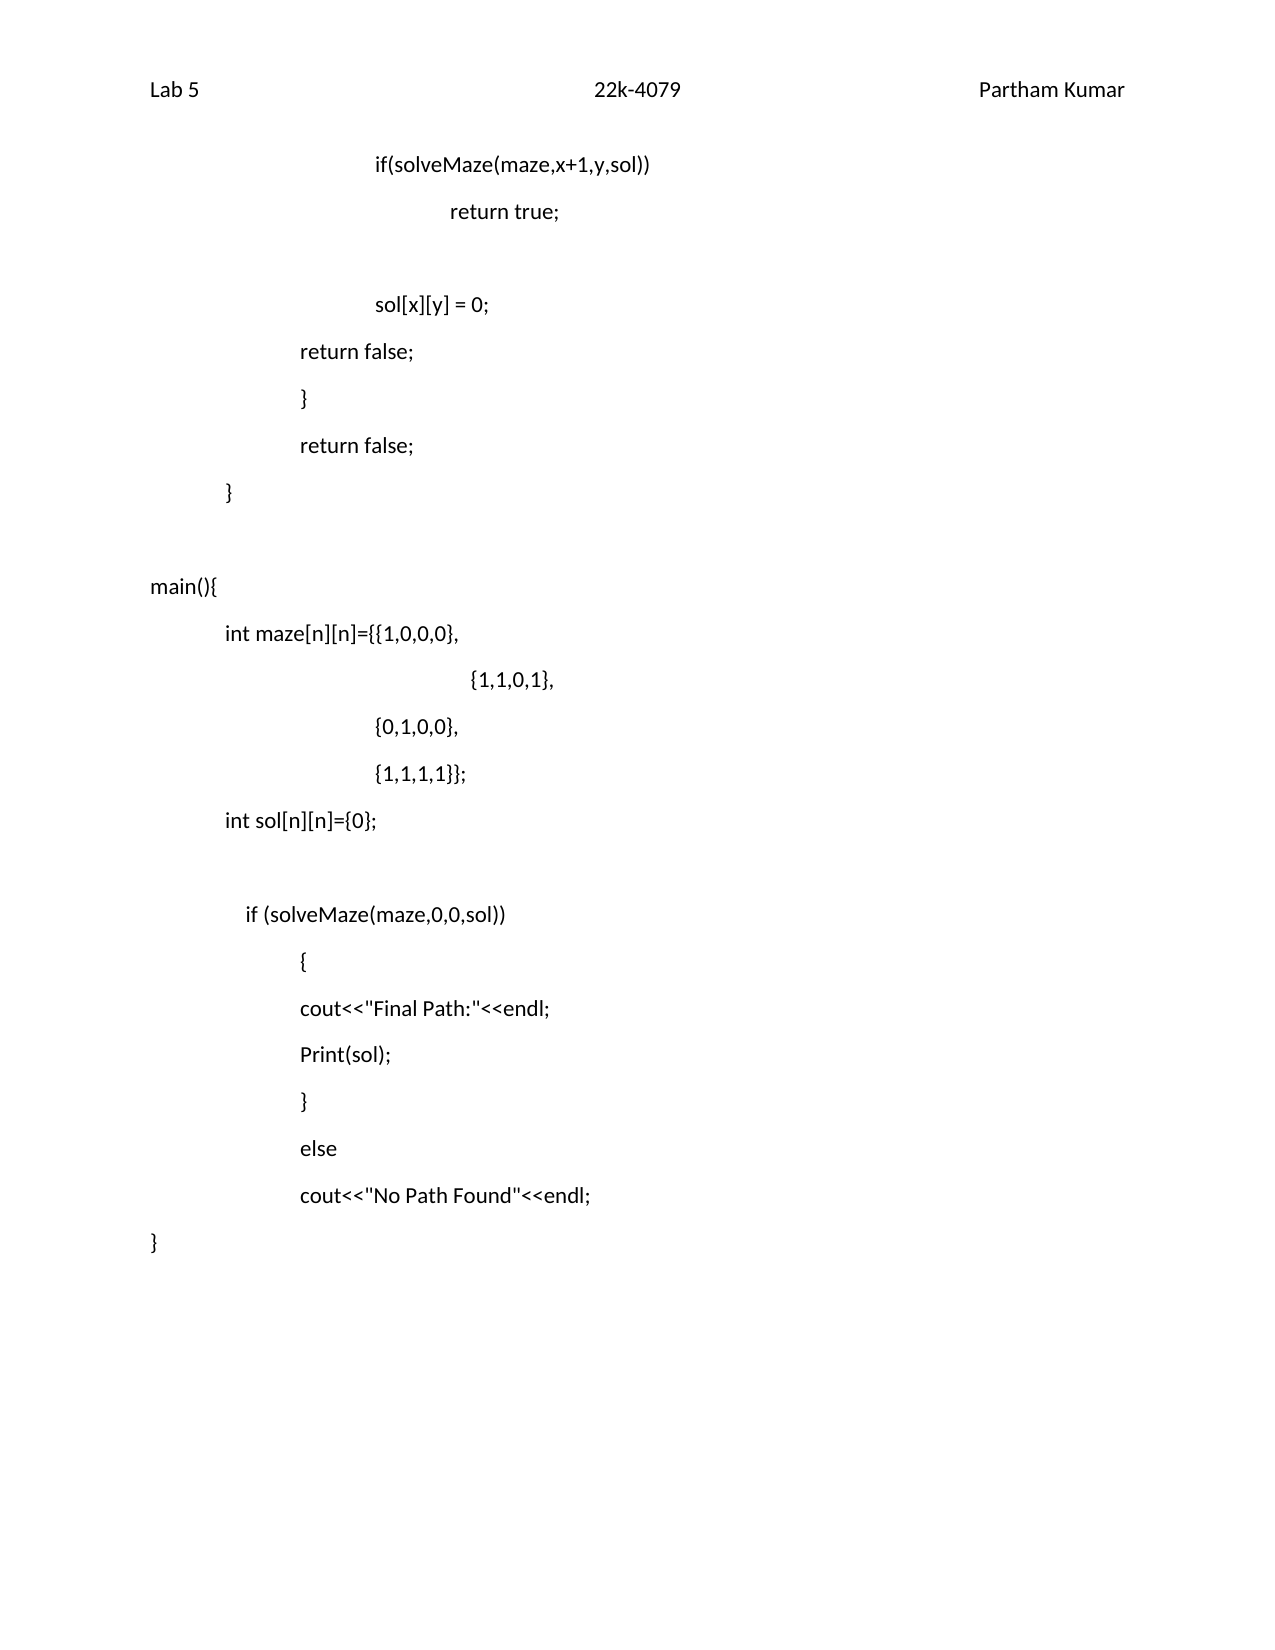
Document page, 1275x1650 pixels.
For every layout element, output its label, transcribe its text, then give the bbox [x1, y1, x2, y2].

text Print(sol); [150, 1041, 1125, 1069]
text } [150, 478, 1125, 506]
text if(solveMaze(maze,x+1,y,sol)) [150, 150, 1125, 178]
text return true; [150, 197, 1125, 225]
text {0,1,0,0}, [150, 712, 1125, 741]
text else [150, 1134, 1125, 1162]
text main(){ [150, 572, 1125, 600]
text return false; [150, 431, 1125, 459]
text } [150, 1228, 1125, 1256]
text int maze[n][n]={{1,0,0,0}, [150, 619, 1125, 647]
text if (solveMaze(maze,0,0,sol)) [150, 900, 1125, 928]
text cout<<"No Path Found"<<endl; [150, 1181, 1125, 1209]
text } [150, 1087, 1125, 1116]
text } [150, 384, 1125, 412]
text int sol[n][n]={0}; [150, 806, 1125, 834]
text sol[x][y] = 0; [150, 291, 1125, 319]
text {1,1,0,1}, [150, 666, 1125, 694]
text return false; [150, 337, 1125, 366]
text cout<<"Final Path:"<<endl; [150, 994, 1125, 1022]
text { [150, 947, 1125, 975]
text {1,1,1,1}}; [150, 759, 1125, 787]
